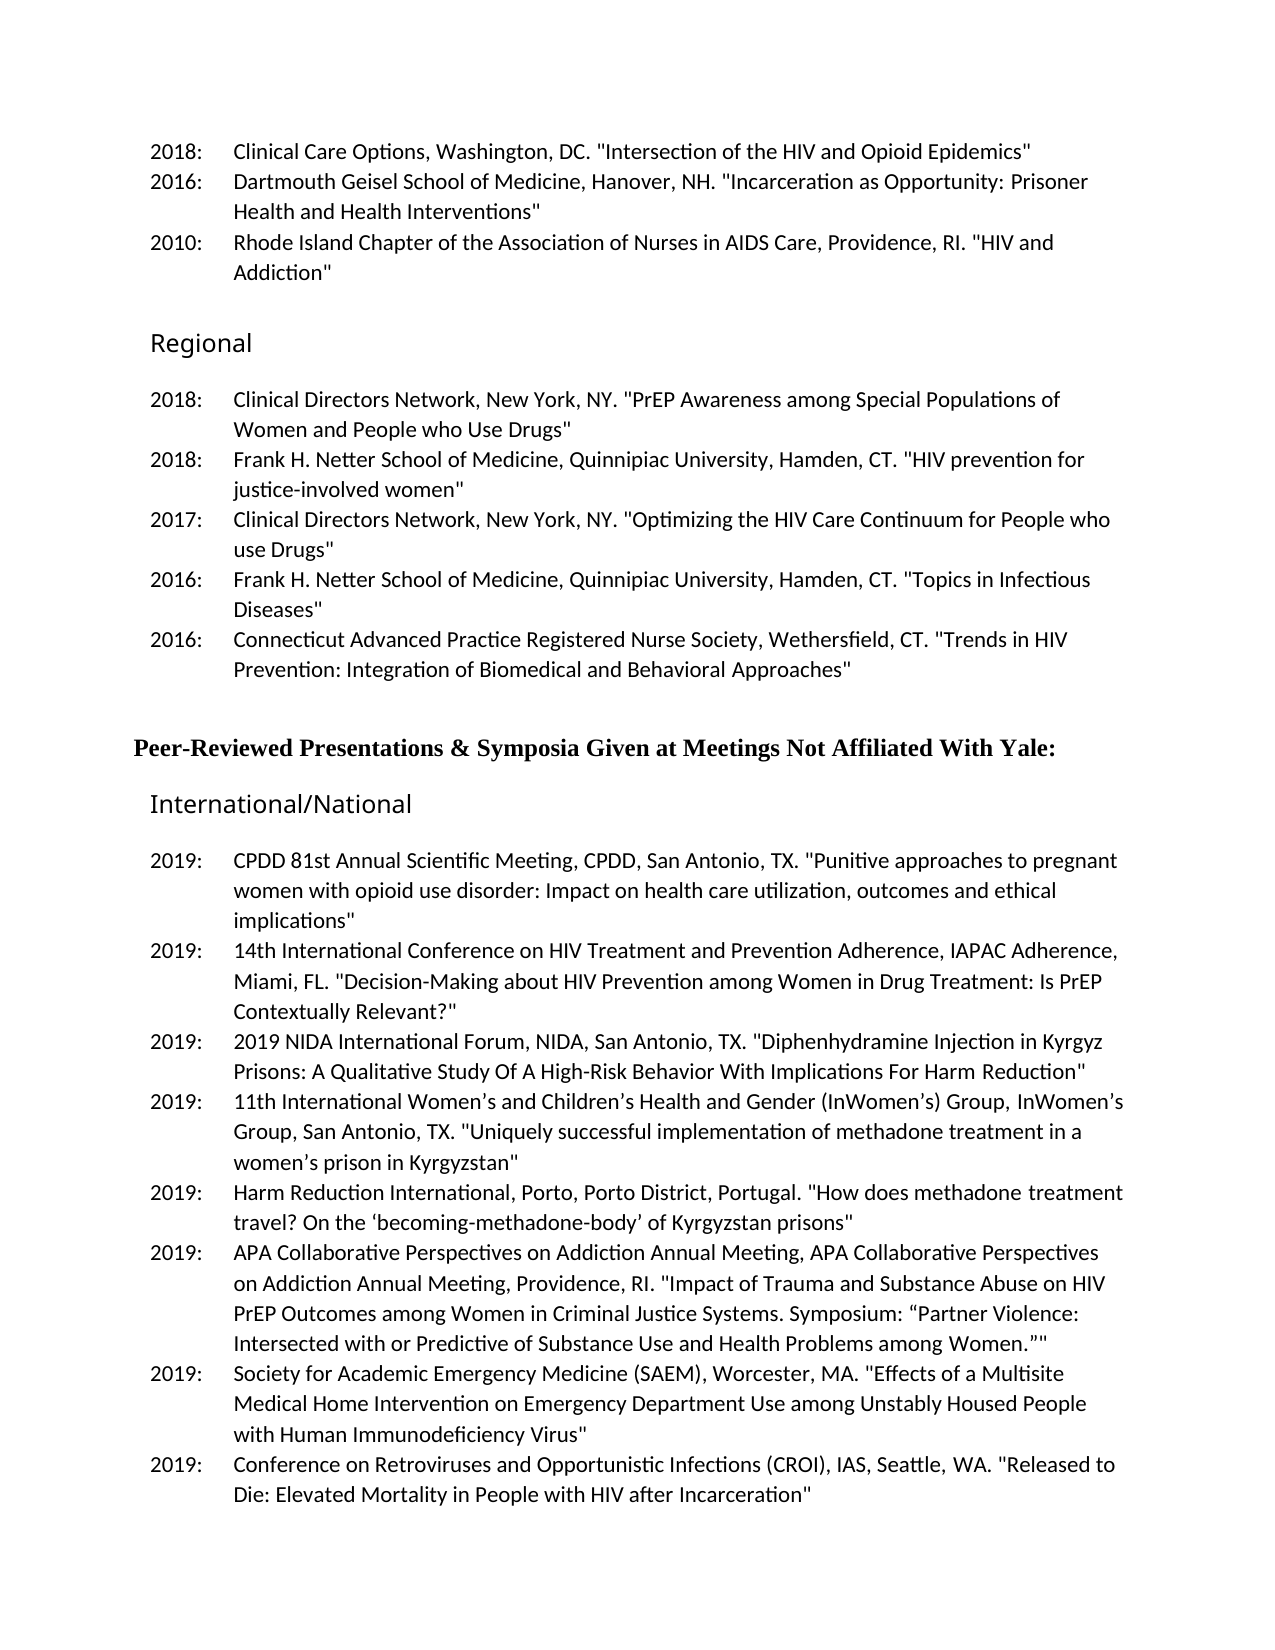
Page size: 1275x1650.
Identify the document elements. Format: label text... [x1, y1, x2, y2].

text 2019: APA Collaborative Perspectives on Addiction Annual Meeting, APA Collaborative Perspectives on Addiction Annual Meeting, Providence, RI. "Impact of Trauma and Substance Abuse on HIV PrEP Outcomes among Women in Criminal Justice Systems. Symposium: “Partner Violence: Intersected with or Predictive of Substance Use and Health Problems among Women.”" [150, 1238, 1107, 1357]
subtitle Peer-Reviewed Presentations & Symposia Given at Meetings Not Affiliated With Yale: [133, 733, 1137, 762]
text 2019: Conference on Retroviruses and Opportunistic Infections (CROI), IAS, Seattle, WA. "Released to Die: Elevated Mortality in People with HIV after Incarceration" [150, 1450, 1117, 1508]
text women’s prison in Kyrgyzstan" [233, 1148, 1137, 1176]
text 2019: CPDD 81st Annual Scientific Meeting, CPDD, San Antonio, TX. "Punitive approaches to pregnant women with opioid use disorder: Impact on health care utilization, outcomes and ethical implications" [150, 846, 1120, 934]
text 2019: 2019 NIDA International Forum, NIDA, San Antonio, TX. "Diphenhydramine Injection in Kyrgyz Prisons: A Qualitative Study Of A High-Risk Behavior With Implications For Harm Reduction" [150, 1027, 1105, 1085]
text 2010: Rhode Island Chapter of the Association of Nurses in AIDS Care, Providence, RI. "HIV and Addiction" [150, 228, 1056, 286]
text Health and Health Interventions" [233, 197, 1137, 225]
text 2018: Clinical Care Options, Washington, DC. "Intersection of the HIV and Opioid Epidemics" 2016: Dartmouth Geisel School of Medicine, Hanover, NH. "Incarceration as Opportunity: Prisoner [150, 137, 1089, 195]
text travel? On the ‘becoming-methadone-body’ of Kyrgyzstan prisons" [233, 1208, 1137, 1236]
text 2019: 11th International Women’s and Children’s Health and Gender (InWomen’s) Group, InWomen’s [150, 1088, 1137, 1115]
text 2016: Connecticut Advanced Practice Registered Nurse Society, Wethersfield, CT. "Trends in HIV Prevention: Integration of Biomedical and Behavioral Approaches" [150, 625, 1070, 684]
subtitle Regional [150, 326, 1137, 360]
text 2018: Frank H. Netter School of Medicine, Quinnipiac University, Hamden, CT. "HIV prevention for justice-involved women" [150, 445, 1088, 503]
text 2019: 14th International Conference on HIV Treatment and Prevention Adherence, IAPAC Adherence, Miami, FL. "Decision-Making about HIV Prevention among Women in Drug Treatment: Is PrEP Contextually Relevant?" [150, 937, 1121, 1025]
text 2018: Clinical Directors Network, New York, NY. "PrEP Awareness among Special Populations of Women and People who Use Drugs" [150, 385, 1062, 443]
text 2016: Frank H. Netter School of Medicine, Quinnipiac University, Hamden, CT. "Topics in Infectious Diseases" [150, 566, 1093, 623]
text 2019: Harm Reduction International, Porto, Porto District, Portugal. "How does methadone treatment [150, 1178, 1137, 1206]
subtitle International/National [150, 787, 1137, 821]
text Group, San Antonio, TX. "Uniquely successful implementation of methadone treatment in a [233, 1117, 1137, 1146]
text 2017: Clinical Directors Network, New York, NY. "Optimizing the HIV Care Continuum for People who use Drugs" [150, 505, 1113, 563]
text 2019: Society for Academic Emergency Medicine (SAEM), Worcester, MA. "Effects of a Multisite Medical Home Intervention on Emergency Department Use among Unstably Housed People with Human Immunodeficiency Virus" [150, 1359, 1088, 1448]
